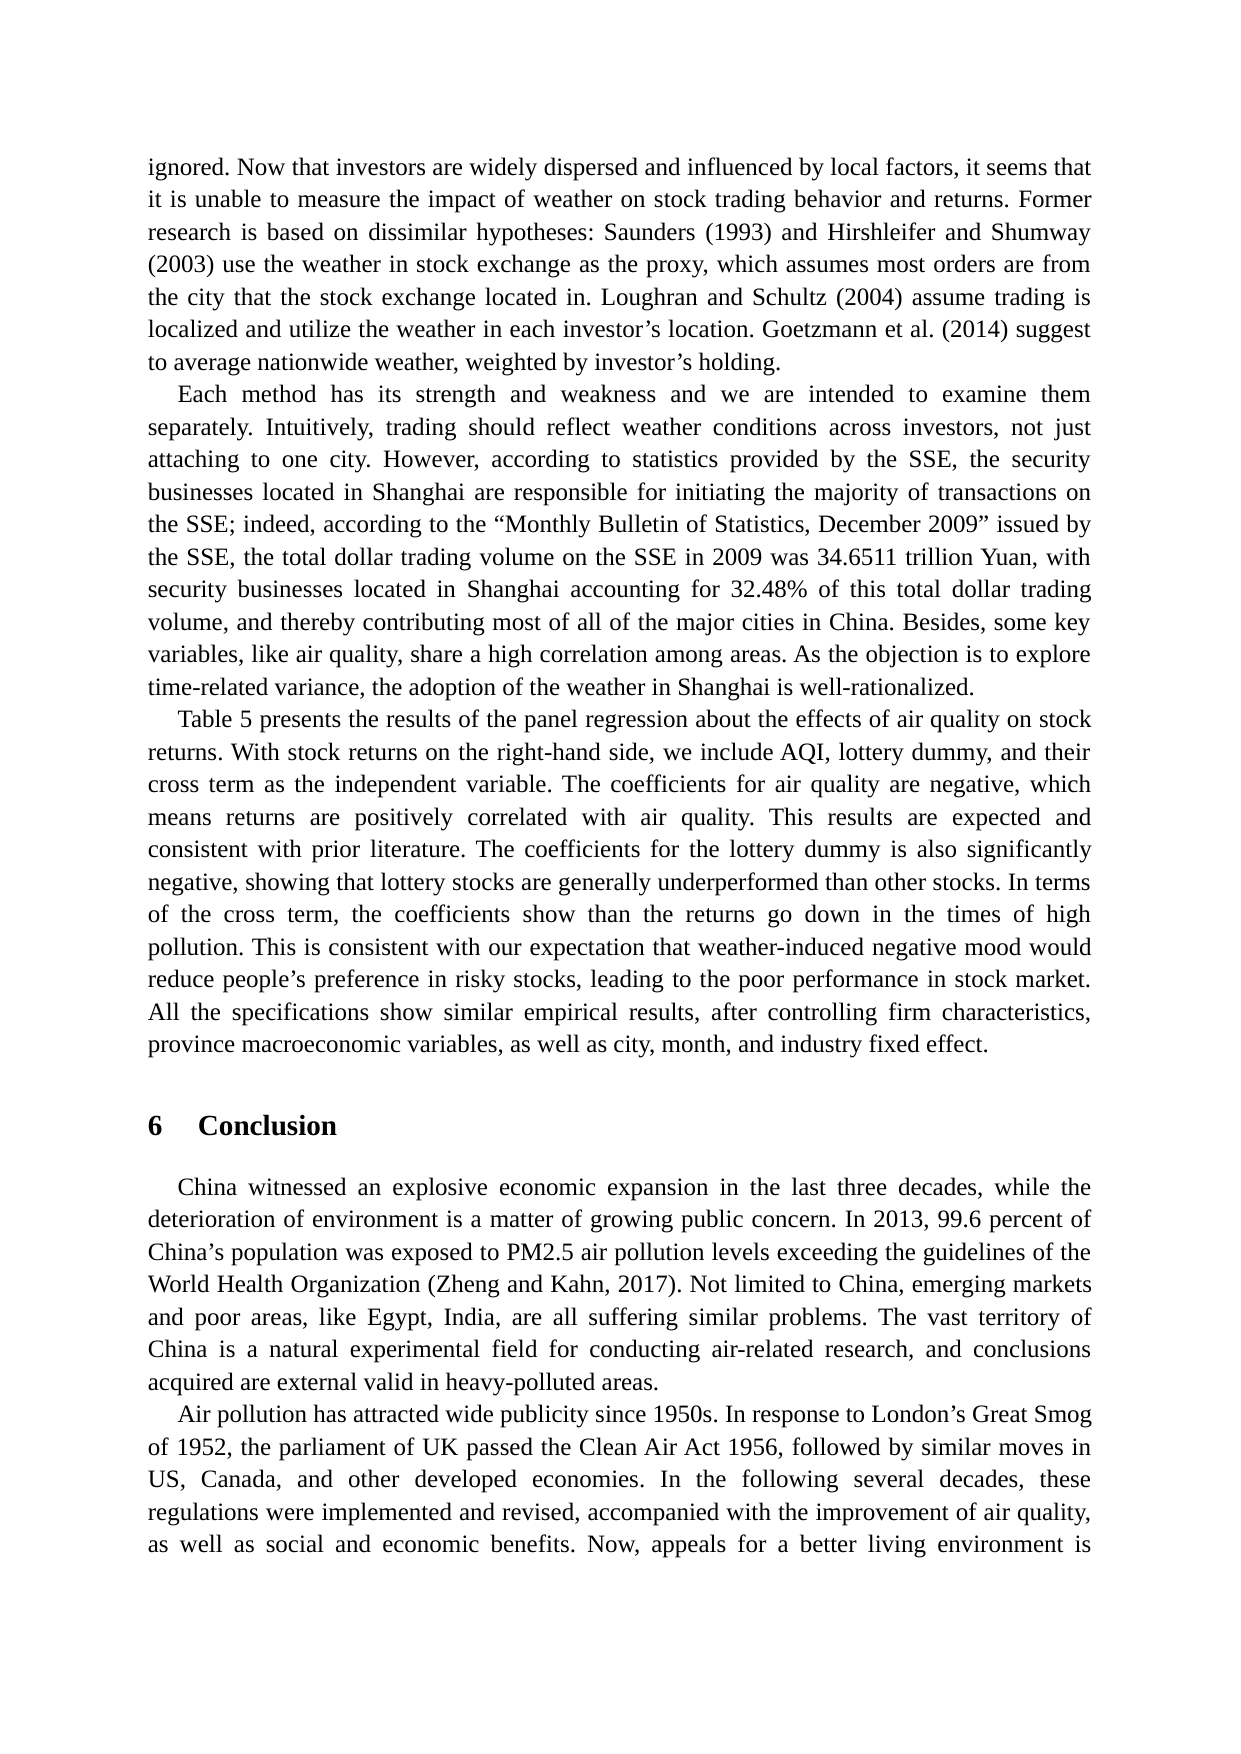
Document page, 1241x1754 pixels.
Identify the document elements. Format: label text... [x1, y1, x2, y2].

text Each method has its strength and weakness and we are intended to examine them separately. Intuitively, trading should reflect weather conditions across investors, not just attaching to one city. However, according to statistics provided by the SSE, the security businesses located in Shanghai are responsible for initiating the majority of transactions on the SSE; indeed, according to the “Monthly Bulletin of Statistics, December 2009” issued by the SSE, the total dollar trading volume on the SSE in 2009 was 34.6511 trillion Yuan, with security businesses located in Shanghai accounting for 32.48% of this total dollar trading volume, and thereby contributing most of all of the major cities in China. Besides, some key variables, like air quality, share a high correlation among areas. As the objection is to explore time-related variance, the adoption of the weather in Shanghai is well-rationalized. [148, 377, 1092, 702]
text Table 5 presents the results of the panel regression about the effects of air quality on stock returns. With stock returns on the right-hand side, we include AQI, lottery dummy, and their cross term as the independent variable. The coefficients for air quality are negative, which means returns are positively correlated with air quality. This results are expected and consistent with prior literature. The coefficients for the lottery dummy is also significantly negative, showing that lottery stocks are generally underperformed than other stocks. In terms of the cross term, the coefficients show than the returns go down in the times of high pollution. This is consistent with our expectation that weather-induced negative mood would reduce people’s preference in risky stocks, leading to the poor performance in stock market. All the specifications show similar empirical results, after controlling firm characteristics, province macroeconomic variables, as well as city, month, and industry fixed effect. [148, 702, 1092, 1060]
list Conclusion [148, 1092, 1092, 1157]
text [148, 150, 1092, 377]
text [148, 1397, 1092, 1560]
text China witnessed an explosive economic expansion in the last three decades, while the deterioration of environment is a matter of growing public concern. In 2013, 99.6 percent of China’s population was exposed to PM2.5 air pollution levels exceeding the guidelines of the World Health Organization (Zheng and Kahn, 2017). Not limited to China, emerging markets and poor areas, like Egypt, India, are all suffering similar problems. The vast territory of China is a natural experimental field for conducting air-related research, and conclusions acquired are external valid in heavy-polluted areas. [148, 1170, 1092, 1397]
